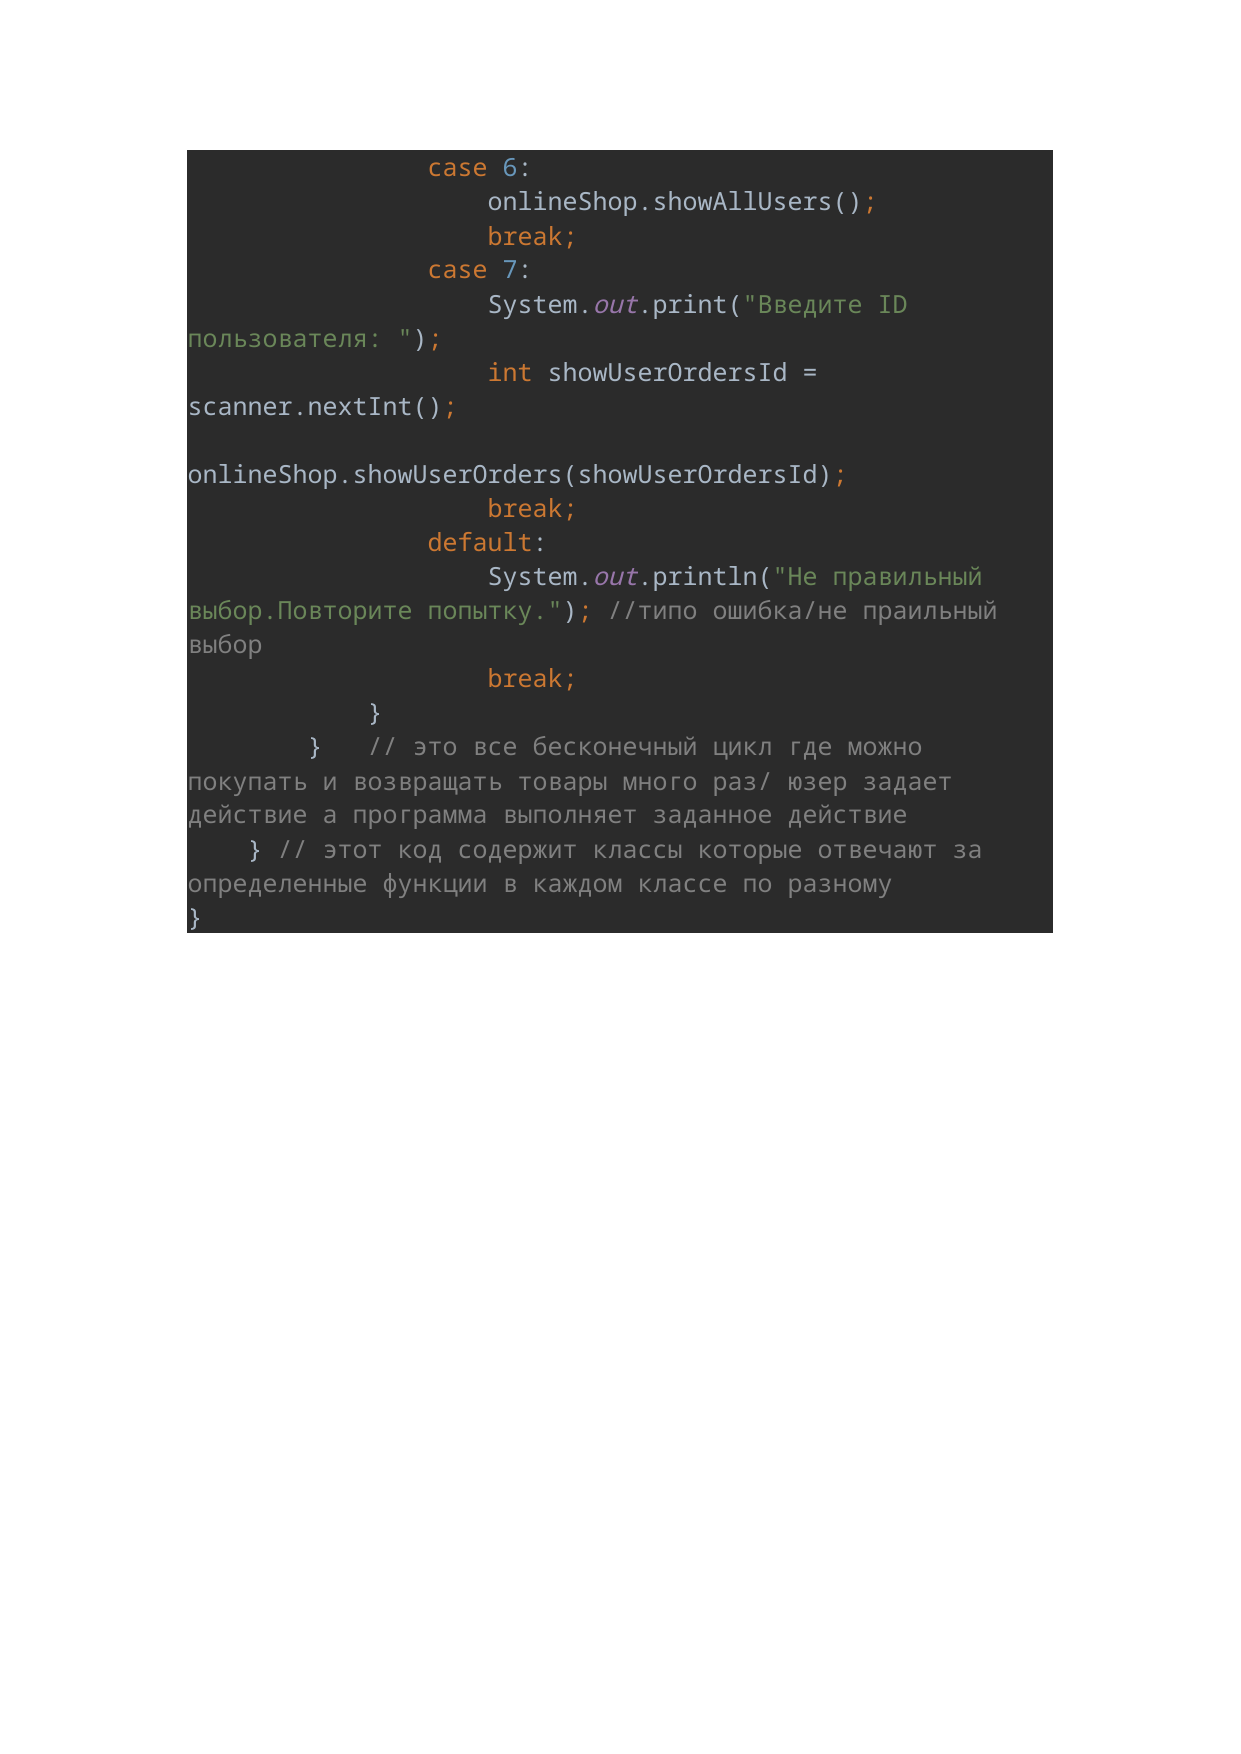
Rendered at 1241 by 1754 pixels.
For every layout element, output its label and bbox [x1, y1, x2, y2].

text [187, 150, 1053, 933]
